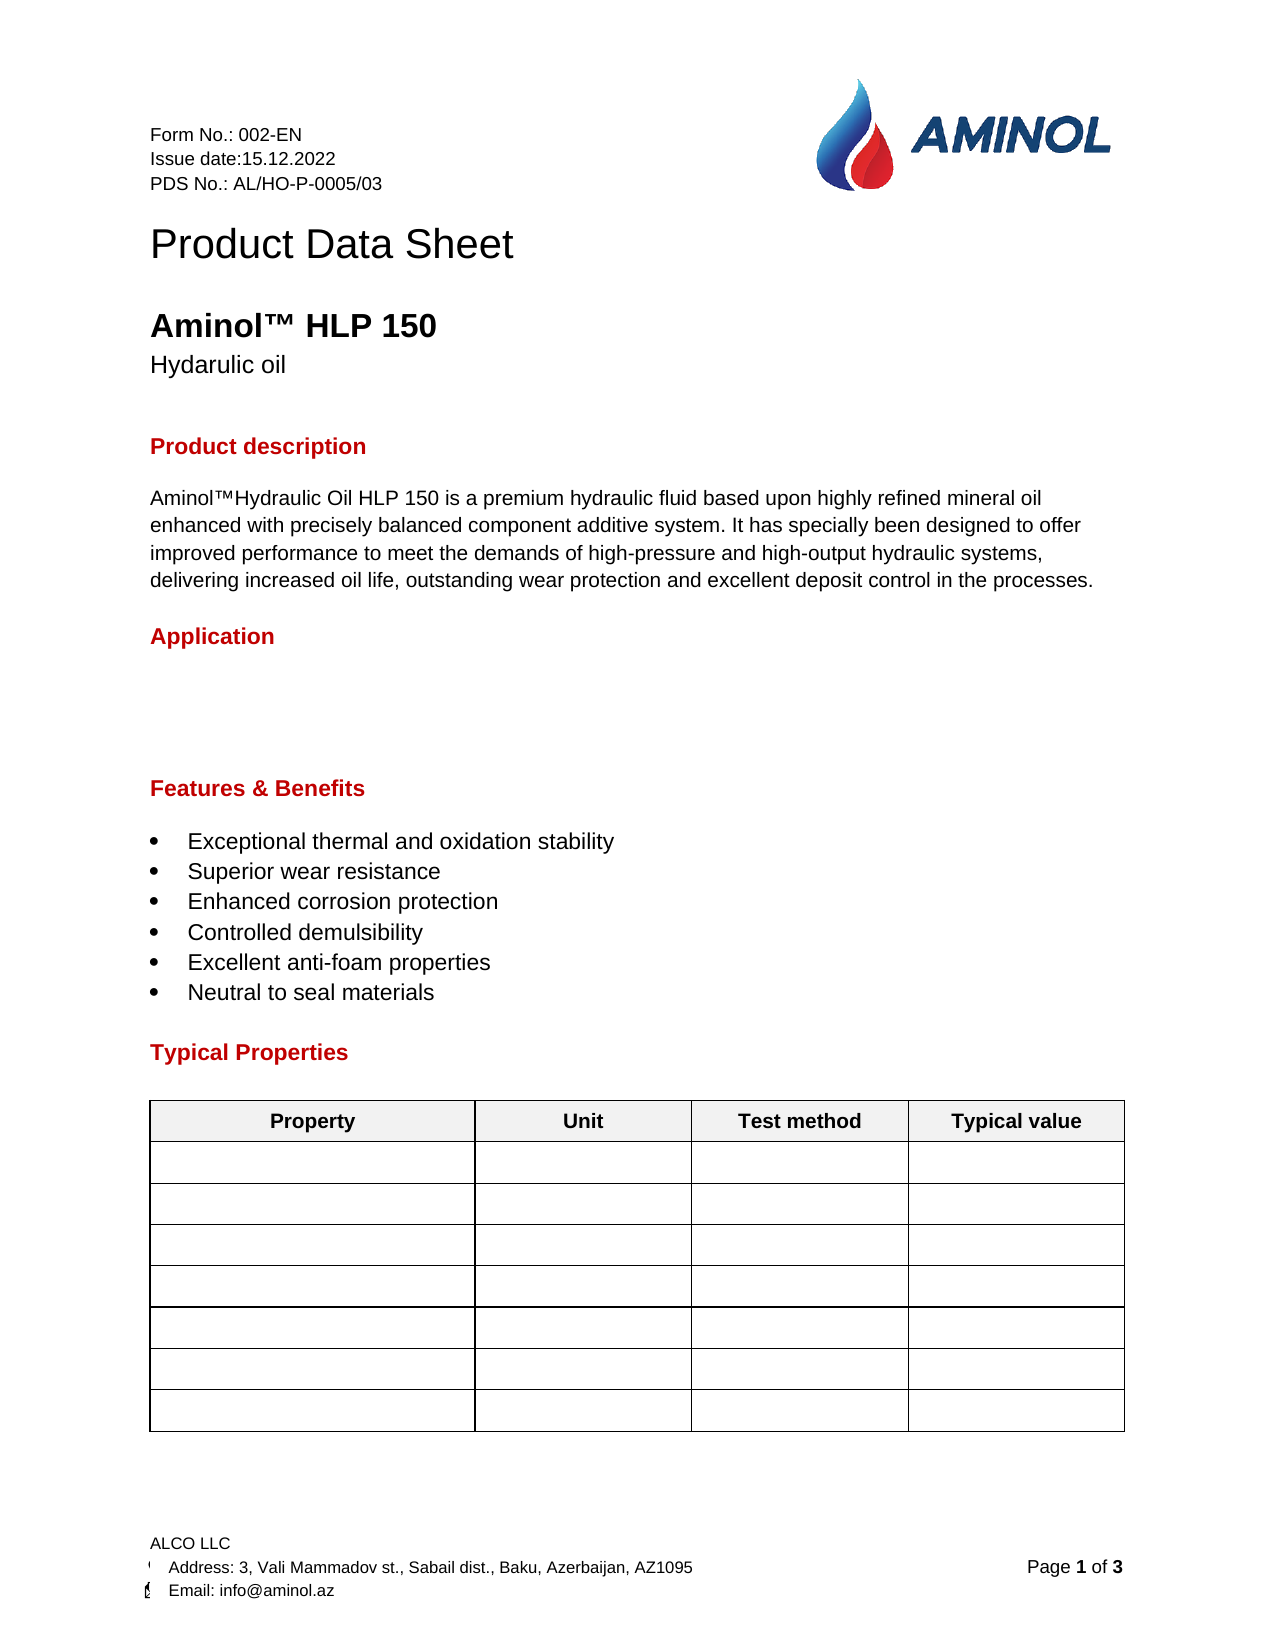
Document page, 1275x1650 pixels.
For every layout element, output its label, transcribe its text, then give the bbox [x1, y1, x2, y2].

text Product Data Sheet [150, 220, 1125, 268]
list Exceptional thermal and oxidation stability [150, 828, 1125, 854]
table_header Property [151, 1101, 474, 1141]
table_cell [476, 1390, 691, 1431]
text Application [150, 623, 1125, 649]
text Aminol™ HLP 150 [150, 306, 1125, 345]
table_cell [692, 1184, 908, 1224]
table_cell [151, 1184, 474, 1224]
table_cell [476, 1349, 691, 1389]
table_cell [476, 1184, 691, 1224]
table_cell [692, 1390, 908, 1431]
table_header Unit [476, 1101, 691, 1141]
table_cell [692, 1308, 908, 1348]
table_cell [909, 1266, 1124, 1306]
list Enhanced corrosion protection [150, 888, 1125, 914]
list Controlled demulsibility [150, 918, 1125, 945]
text Typical Properties [150, 1039, 1125, 1066]
table_cell [692, 1349, 908, 1389]
table_header Typical value [909, 1101, 1124, 1141]
table_cell [151, 1266, 474, 1306]
list Superior wear resistance [150, 858, 1125, 884]
text Hydarulic oil [150, 350, 1125, 379]
table_cell [909, 1390, 1124, 1431]
table_cell [151, 1225, 474, 1265]
text Product description [150, 433, 1125, 459]
table_cell [692, 1225, 908, 1265]
table_cell [909, 1142, 1124, 1182]
text Aminol™Hydraulic Oil HLP 150 is a premium hydraulic fluid based upon highly refined mineral oil enhanced with precisely balanced component additive system. It has specially been designed to offer improved performance to meet the demands of high-pressure and high-output hydraulic systems, delivering increased oil life, outstanding wear protection and excellent deposit control in the processes. [150, 486, 1125, 592]
table_cell [151, 1308, 474, 1348]
table_cell [151, 1142, 474, 1182]
text Features & Benefits [150, 775, 1125, 801]
table_cell [151, 1390, 474, 1431]
table_cell [909, 1184, 1124, 1224]
table_cell [909, 1349, 1124, 1389]
table_cell [476, 1308, 691, 1348]
table_cell [476, 1142, 691, 1182]
list Neutral to seal materials [150, 979, 1125, 1005]
picture [142, 1556, 150, 1579]
table_cell [909, 1225, 1124, 1265]
table_header Test method [692, 1101, 908, 1141]
table_cell [476, 1225, 691, 1265]
picture [143, 1580, 150, 1599]
picture [806, 74, 1125, 198]
table_cell [692, 1266, 908, 1306]
table_cell [476, 1266, 691, 1306]
table_cell [151, 1349, 474, 1389]
table_cell [692, 1142, 908, 1182]
table_cell [909, 1308, 1124, 1348]
list Excellent anti-foam properties [150, 949, 1125, 975]
